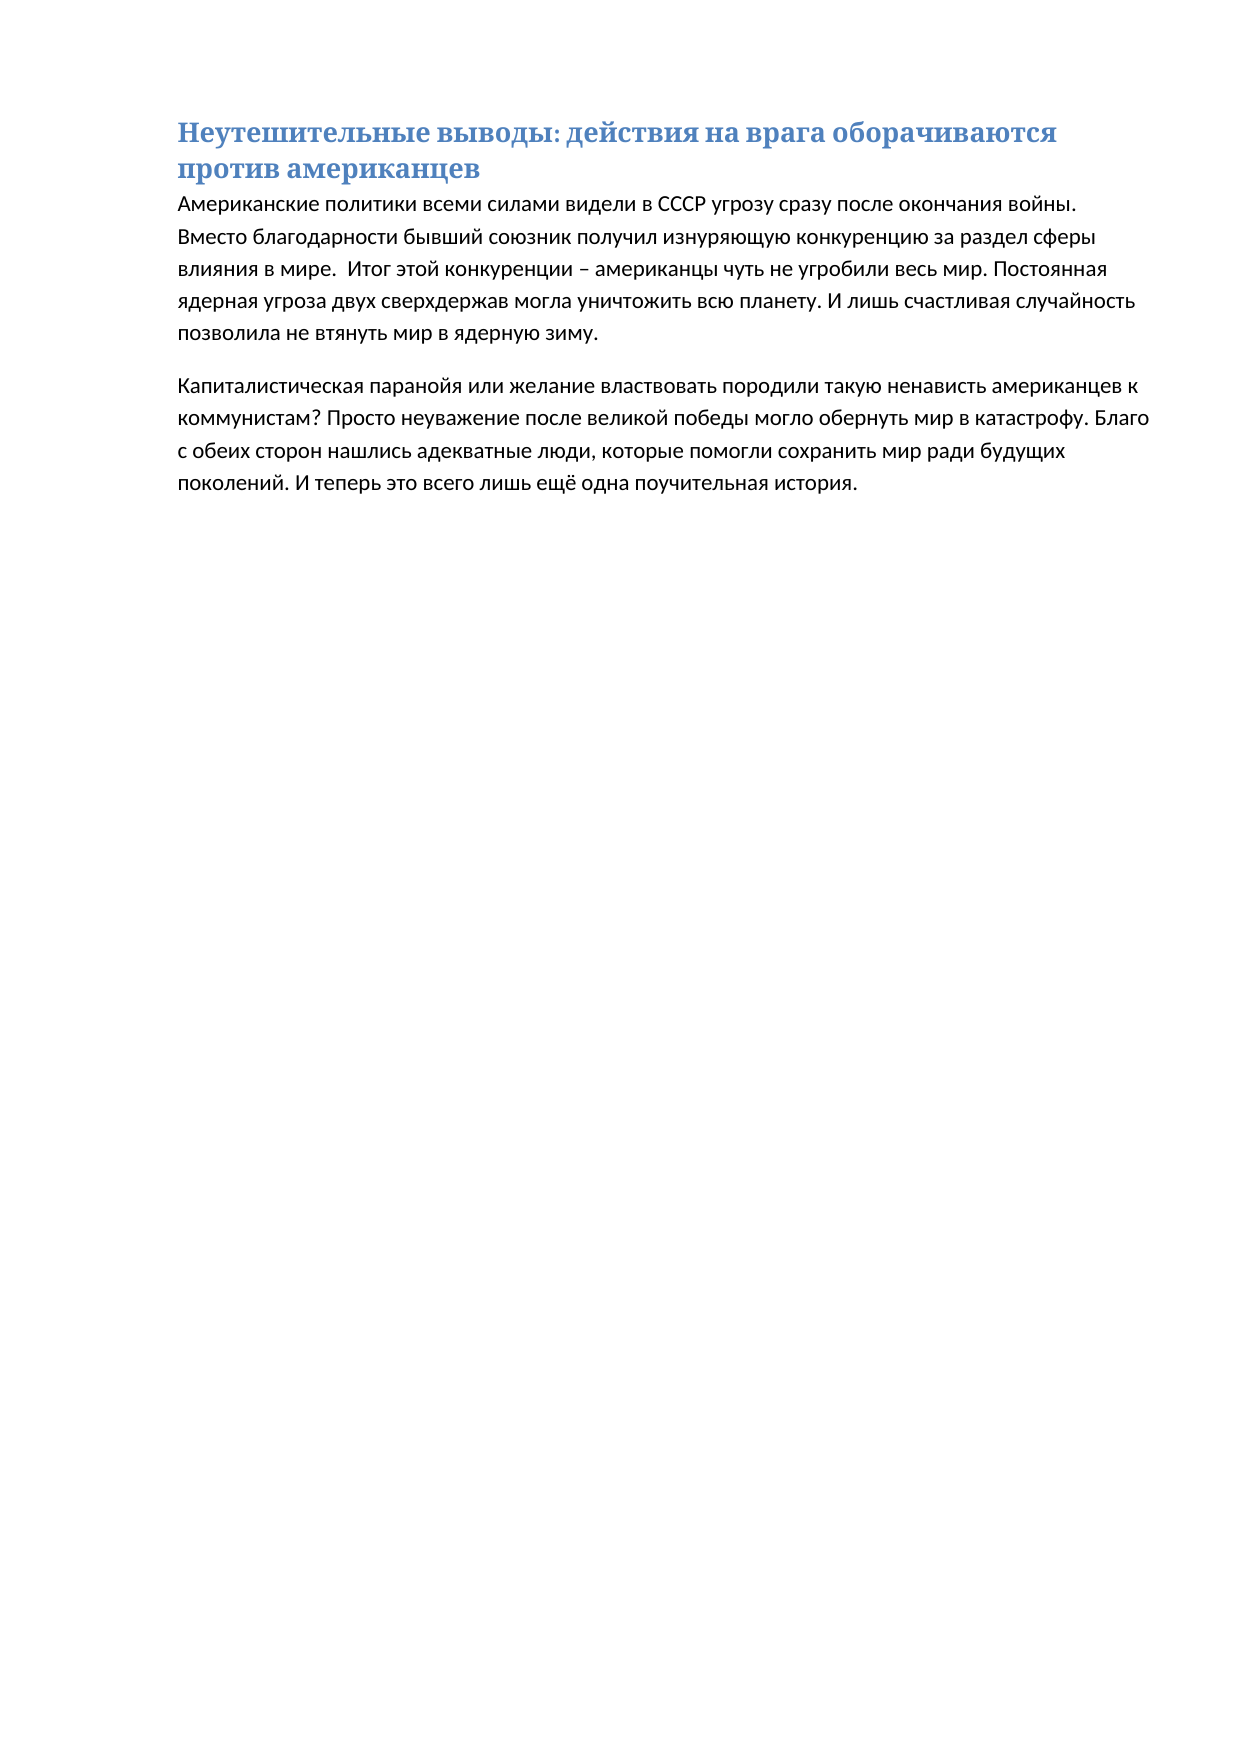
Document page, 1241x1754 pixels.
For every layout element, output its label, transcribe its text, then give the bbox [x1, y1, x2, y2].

text Американские политики всеми силами видели в СССР угрозу сразу после окончания войны. Вместо благодарности бывший союзник получил изнуряющую конкуренцию за раздел сферы влияния в мире. Итог этой конкуренции – американцы чуть не угробили весь мир. Постоянная ядерная угроза двух сверхдержав могла уничтожить всю планету. И лишь счастливая случайность позволила не втянуть мир в ядерную зиму. [177, 189, 1152, 346]
text Капиталистическая паранойя или желание властвовать породили такую ненависть американцев к коммунистам? Просто неуважение после великой победы могло обернуть мир в катастрофу. Благо с обеих сторон нашлись адекватные люди, которые помогли сохранить мир ради будущих поколений. И теперь это всего лишь ещё одна поучительная история. [177, 371, 1152, 496]
subtitle Неутешительные выводы: действия на врага оборачиваются против американцев [177, 118, 1152, 185]
